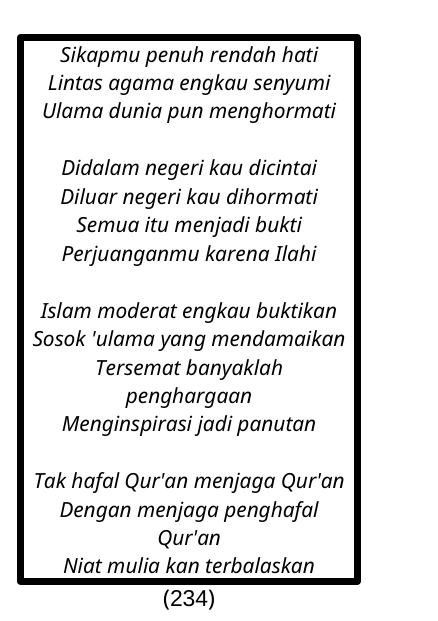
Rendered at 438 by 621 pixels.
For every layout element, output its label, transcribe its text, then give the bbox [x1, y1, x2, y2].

text Diluar negeri kau dihormati [29, 182, 348, 210]
text Semua itu menjadi bukti [29, 210, 348, 239]
text Dengan menjaga penghafal Qur'an [29, 495, 348, 552]
text Menginspirasi jadi panutan [29, 409, 348, 438]
text Perjuanganmu karena Ilahi [29, 239, 348, 267]
text Didalam negeri kau dicintai [29, 153, 348, 182]
text Tersemat banyaklah penghargaan [29, 353, 348, 409]
text Islam moderat engkau buktikan [29, 296, 348, 324]
text Sikapmu penuh rendah hati [29, 40, 348, 68]
text Niat mulia kan terbalaskan [29, 552, 348, 580]
text Sosok 'ulama yang mendamaikan [29, 324, 348, 353]
text Tak hafal Qur'an menjaga Qur'an [29, 466, 348, 495]
text Ulama dunia pun menghormati [29, 97, 348, 125]
text Lintas agama engkau senyumi [29, 68, 348, 97]
